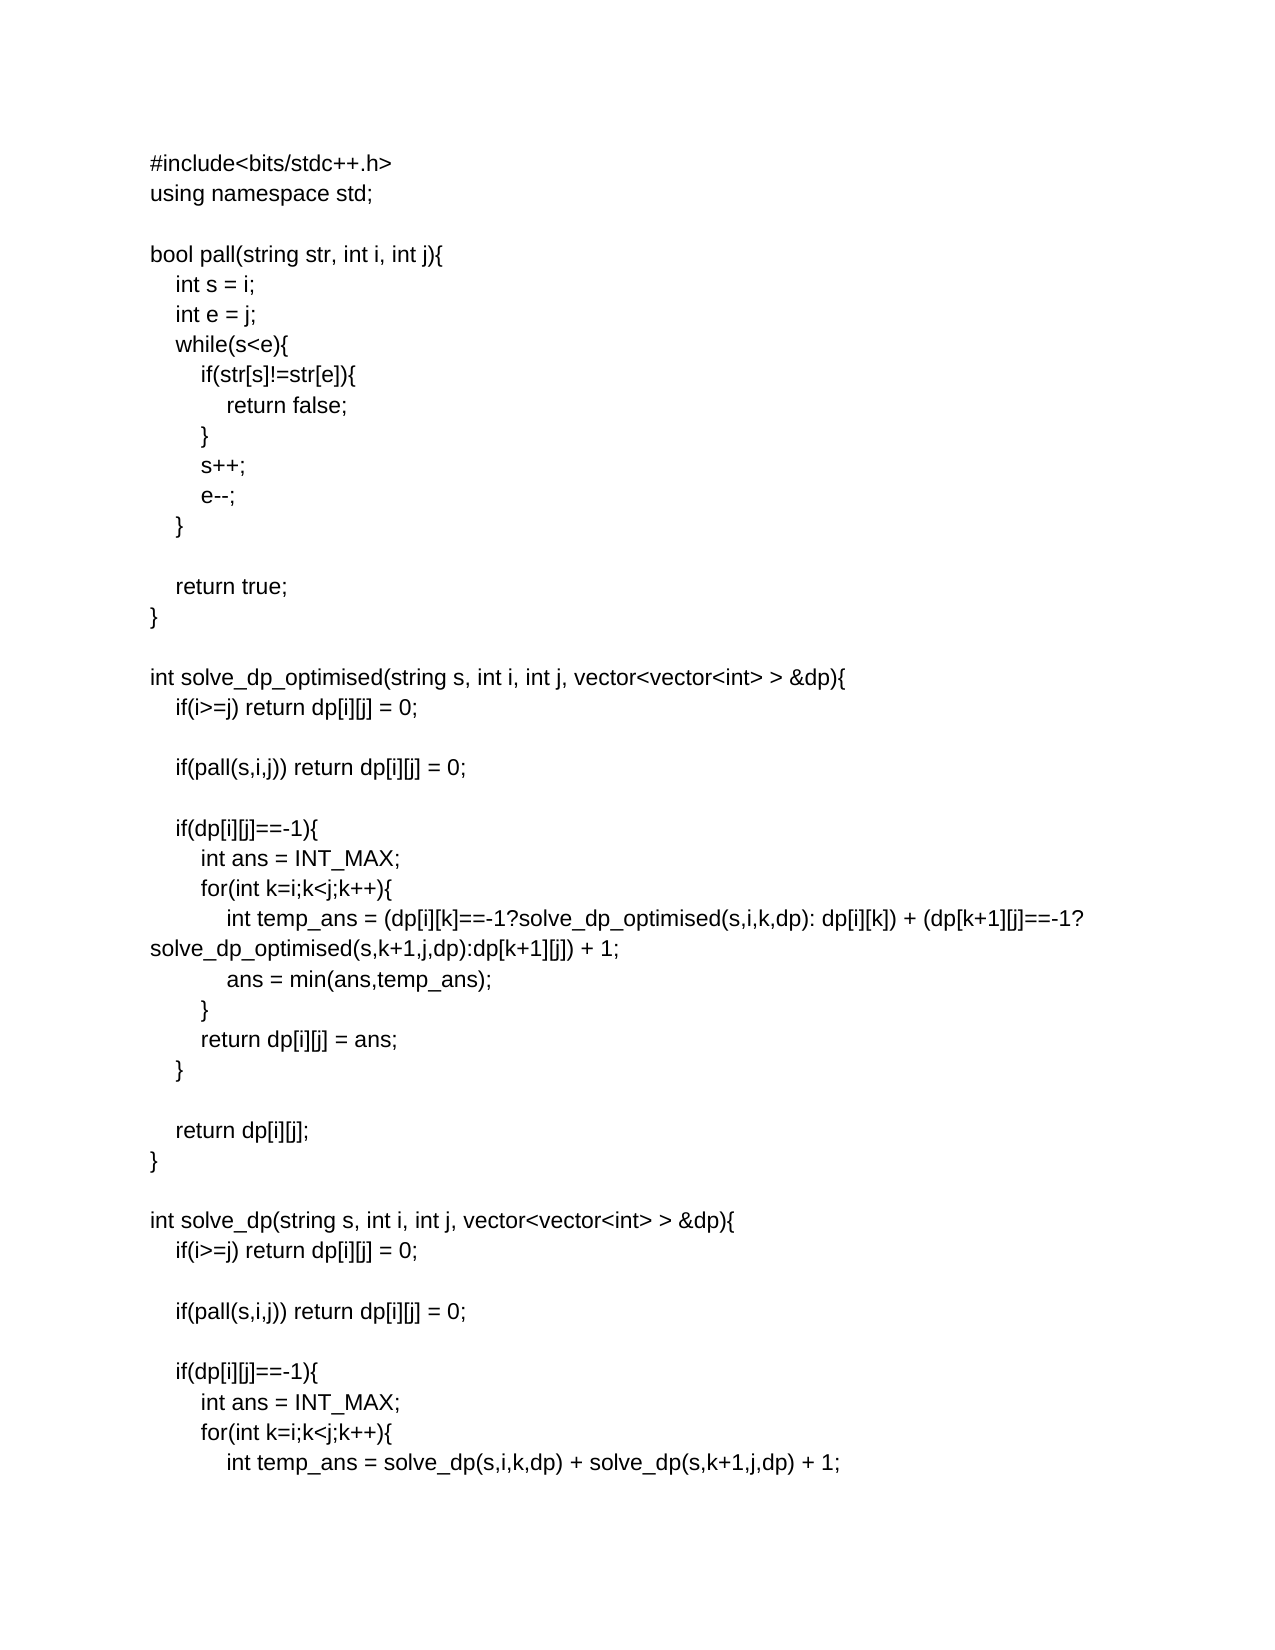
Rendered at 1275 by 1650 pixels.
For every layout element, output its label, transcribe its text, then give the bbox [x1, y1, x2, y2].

text int ans = INT_MAX; [150, 845, 1125, 871]
text } [150, 603, 1125, 629]
text e--; [150, 482, 1125, 509]
text while(s<e){ [150, 331, 1125, 358]
text ans = min(ans,temp_ans); [150, 966, 1125, 992]
text s++; [150, 452, 1125, 478]
text if(pall(s,i,j)) return dp[i][j] = 0; [150, 754, 1125, 781]
text for(int k=i;k<j;k++){ [150, 875, 1125, 901]
text int solve_dp(string s, int i, int j, vector<vector<int> > &dp){ [150, 1207, 1125, 1234]
text int temp_ans = solve_dp(s,i,k,dp) + solve_dp(s,k+1,j,dp) + 1; [150, 1449, 1125, 1475]
text return dp[i][j] = ans; [150, 1026, 1125, 1052]
text if(dp[i][j]==-1){ [150, 814, 1125, 841]
text bool pall(string str, int i, int j){ [150, 241, 1125, 267]
text int temp_ans = (dp[i][k]==-1?solve_dp_optimised(s,i,k,dp): dp[i][k]) + (dp[k+1][j]==-1?solve_dp_optimised(s,k+1,j,dp):dp[k+1][j]) + 1; [150, 905, 1125, 962]
text using namespace std; [150, 180, 1125, 207]
text if(pall(s,i,j)) return dp[i][j] = 0; [150, 1298, 1125, 1324]
text } [150, 1147, 1125, 1173]
text int ans = INT_MAX; [150, 1388, 1125, 1415]
text } [150, 422, 1125, 448]
text return false; [150, 392, 1125, 418]
text } [150, 996, 1125, 1022]
text if(str[s]!=str[e]){ [150, 361, 1125, 388]
text int solve_dp_optimised(string s, int i, int j, vector<vector<int> > &dp){ [150, 663, 1125, 690]
text if(i>=j) return dp[i][j] = 0; [150, 1237, 1125, 1264]
text } [150, 512, 1125, 539]
text } [150, 1056, 1125, 1083]
text if(i>=j) return dp[i][j] = 0; [150, 694, 1125, 720]
text int s = i; [150, 271, 1125, 297]
text return dp[i][j]; [150, 1117, 1125, 1143]
text for(int k=i;k<j;k++){ [150, 1419, 1125, 1445]
text if(dp[i][j]==-1){ [150, 1358, 1125, 1385]
text int e = j; [150, 301, 1125, 327]
text #include<bits/stdc++.h> [150, 150, 1125, 176]
text return true; [150, 573, 1125, 599]
